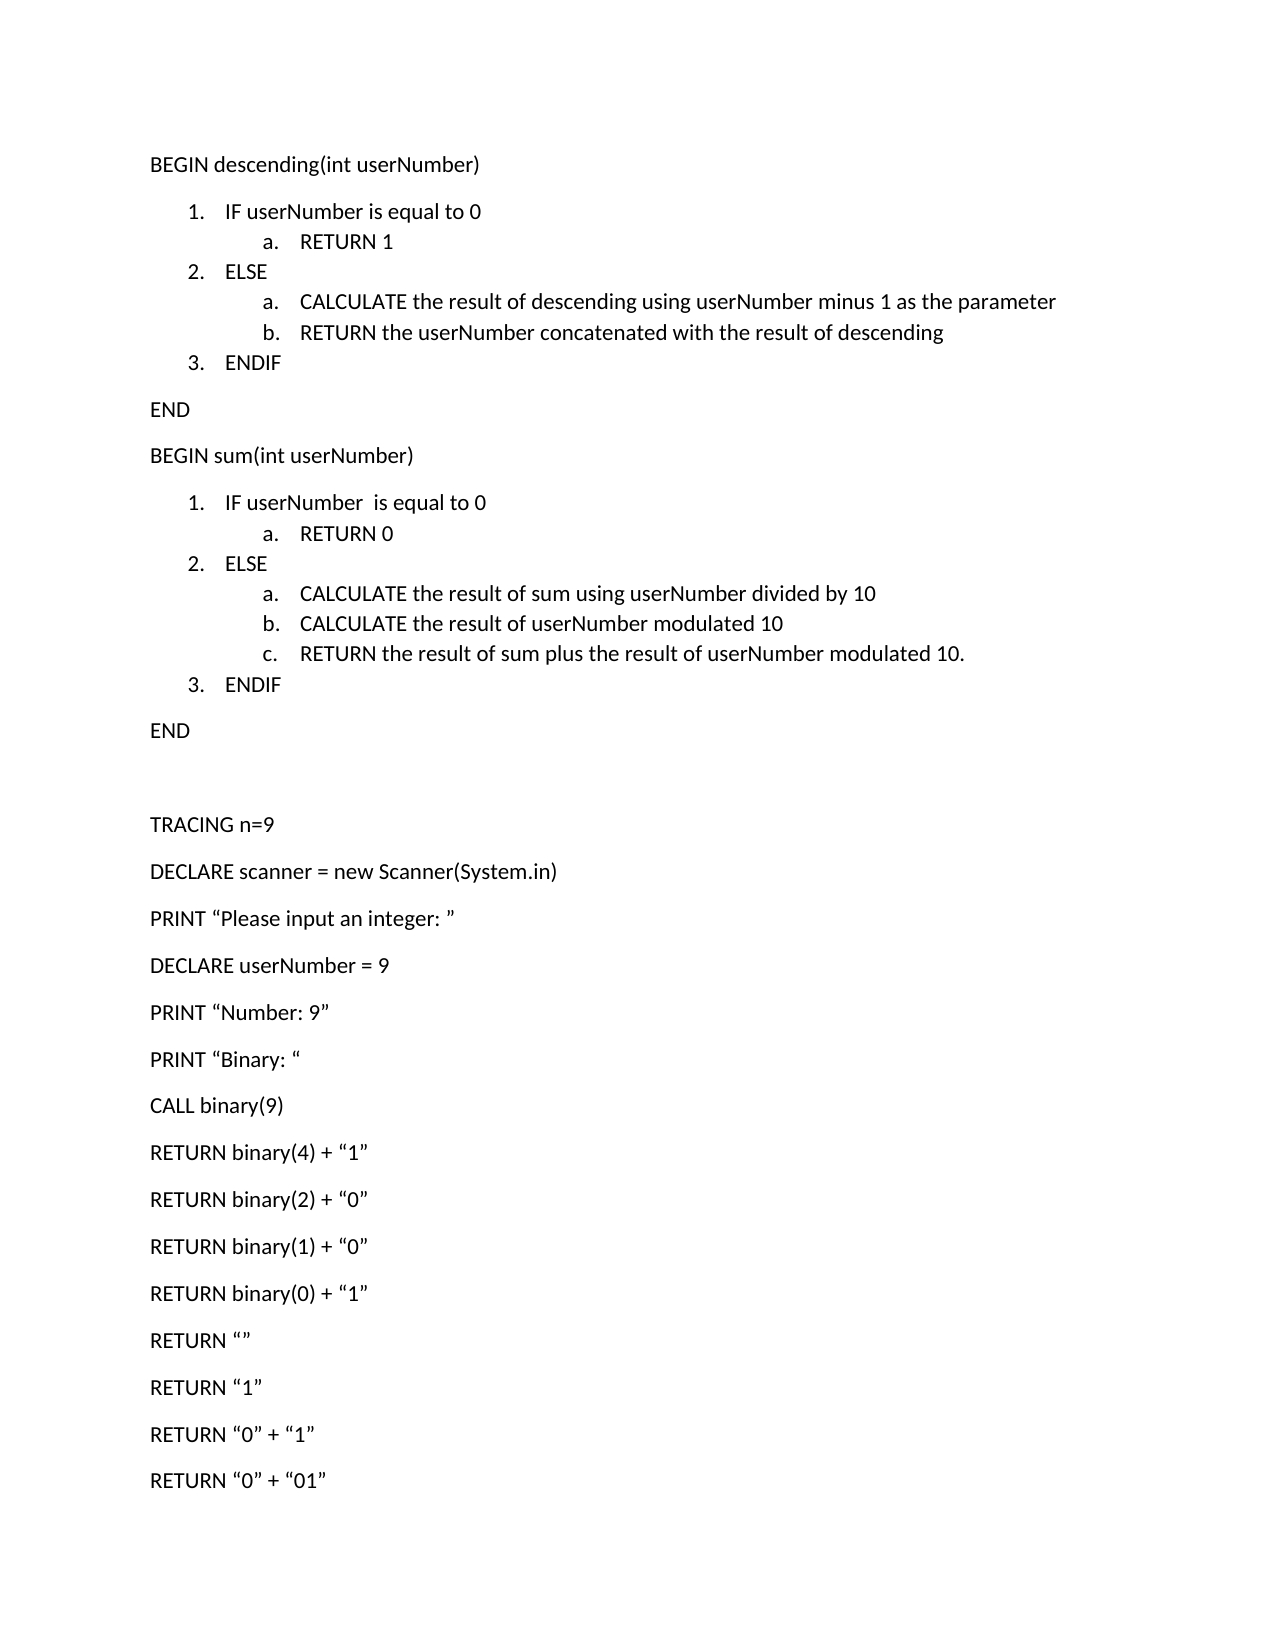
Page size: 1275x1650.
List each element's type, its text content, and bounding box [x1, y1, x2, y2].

text BEGIN sum(int userNumber) [150, 442, 1125, 470]
text DECLARE userNumber = 9 [150, 951, 1125, 979]
list ELSE [187, 549, 1125, 577]
text PRINT “Number: 9” [150, 998, 1125, 1026]
text BEGIN descending(int userNumber) [150, 150, 1125, 178]
list ENDIF [187, 670, 1125, 698]
text PRINT “Please input an integer: ” [150, 904, 1125, 932]
list CALCULATE the result of userNumber modulated 10 [262, 609, 1125, 637]
text RETURN “0” + “1” [150, 1420, 1125, 1448]
text RETURN “0” + “01” [150, 1467, 1125, 1495]
text RETURN binary(1) + “0” [150, 1232, 1125, 1260]
text RETURN “1” [150, 1373, 1125, 1401]
text TRACING n=9 [150, 810, 1125, 838]
text CALL binary(9) [150, 1092, 1125, 1120]
list IF userNumber is equal to 0 [187, 488, 1125, 517]
list RETURN the result of sum plus the result of userNumber modulated 10. [262, 639, 1125, 668]
list RETURN the userNumber concatenated with the result of descending [262, 318, 1125, 346]
list ENDIF [187, 348, 1125, 376]
list ELSE [187, 257, 1125, 285]
text PRINT “Binary: “ [150, 1045, 1125, 1073]
list IF userNumber is equal to 0 [187, 197, 1125, 225]
list RETURN 0 [262, 519, 1125, 547]
text END [150, 717, 1125, 745]
text RETURN binary(2) + “0” [150, 1185, 1125, 1213]
list CALCULATE the result of descending using userNumber minus 1 as the parameter [262, 287, 1125, 316]
text RETURN binary(0) + “1” [150, 1279, 1125, 1307]
text RETURN “” [150, 1326, 1125, 1354]
list CALCULATE the result of sum using userNumber divided by 10 [262, 579, 1125, 607]
text END [150, 395, 1125, 423]
text RETURN binary(4) + “1” [150, 1138, 1125, 1167]
list RETURN 1 [262, 227, 1125, 255]
text DECLARE scanner = new Scanner(System.in) [150, 857, 1125, 885]
